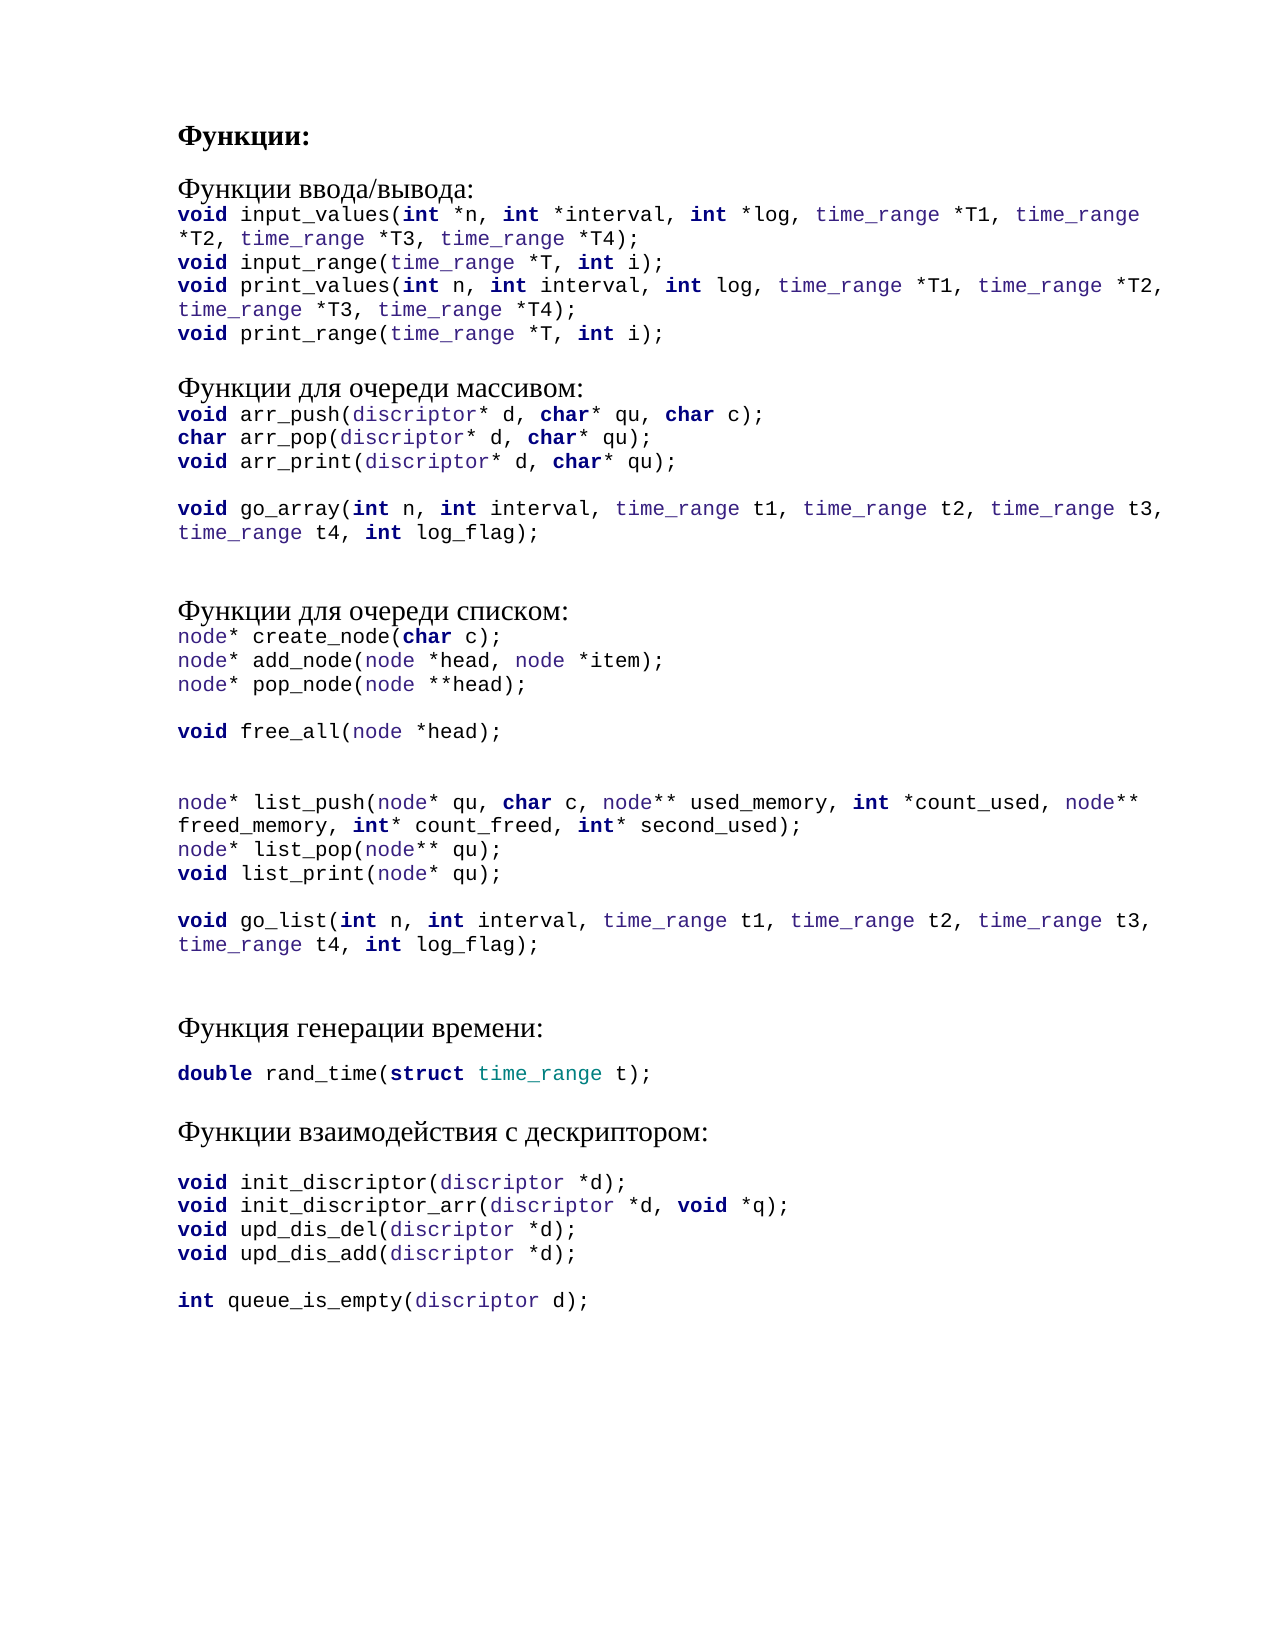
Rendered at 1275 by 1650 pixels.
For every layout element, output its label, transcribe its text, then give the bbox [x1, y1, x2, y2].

text Функции: [177, 118, 1186, 152]
text void init_discriptor(discriptor *d); void init_discriptor_arr(discriptor *d, void *q); void upd_dis_del(discriptor *d); void upd_dis_add(discriptor *d); int queue_is_empty(discriptor d); [177, 1172, 1186, 1314]
text Функции для очереди массивом: [177, 370, 1186, 403]
text node* create_node(char c); node* add_node(node *head, node *item); node* pop_node(node **head); void free_all(node *head); node* list_push(node* qu, char c, node** used_memory, int *count_used, node** freed_memory, int* count_freed, int* second_used); node* list_pop(node** qu); void list_print(node* qu); void go_list(int n, int interval, time_range t1, time_range t2, time_range t3, time_range t4, int log_flag); [177, 626, 1186, 957]
text Функция генерации времени: [177, 1010, 1186, 1044]
text void arr_push(discriptor* d, char* qu, char c); char arr_pop(discriptor* d, char* qu); void arr_print(discriptor* d, char* qu); void go_array(int n, int interval, time_range t1, time_range t2, time_range t3, time_range t4, int log_flag); [177, 403, 1186, 545]
text Функции для очереди списком: [177, 593, 1186, 626]
text Функции ввода/вывода: void input_values(int *n, int *interval, int *log, time_range *T1, time_range *T2, time_range *T3, time_range *T4); void input_range(time_range *T, int i); void print_values(int n, int interval, int log, time_range *T1, time_range *T2, time_range *T3, time_range *T4); void print_range(time_range *T, int i); [177, 171, 1186, 346]
text Функции взаимодействия с дескриптором: [177, 1114, 1186, 1148]
text double rand_time(struct time_range t); [177, 1063, 1186, 1114]
